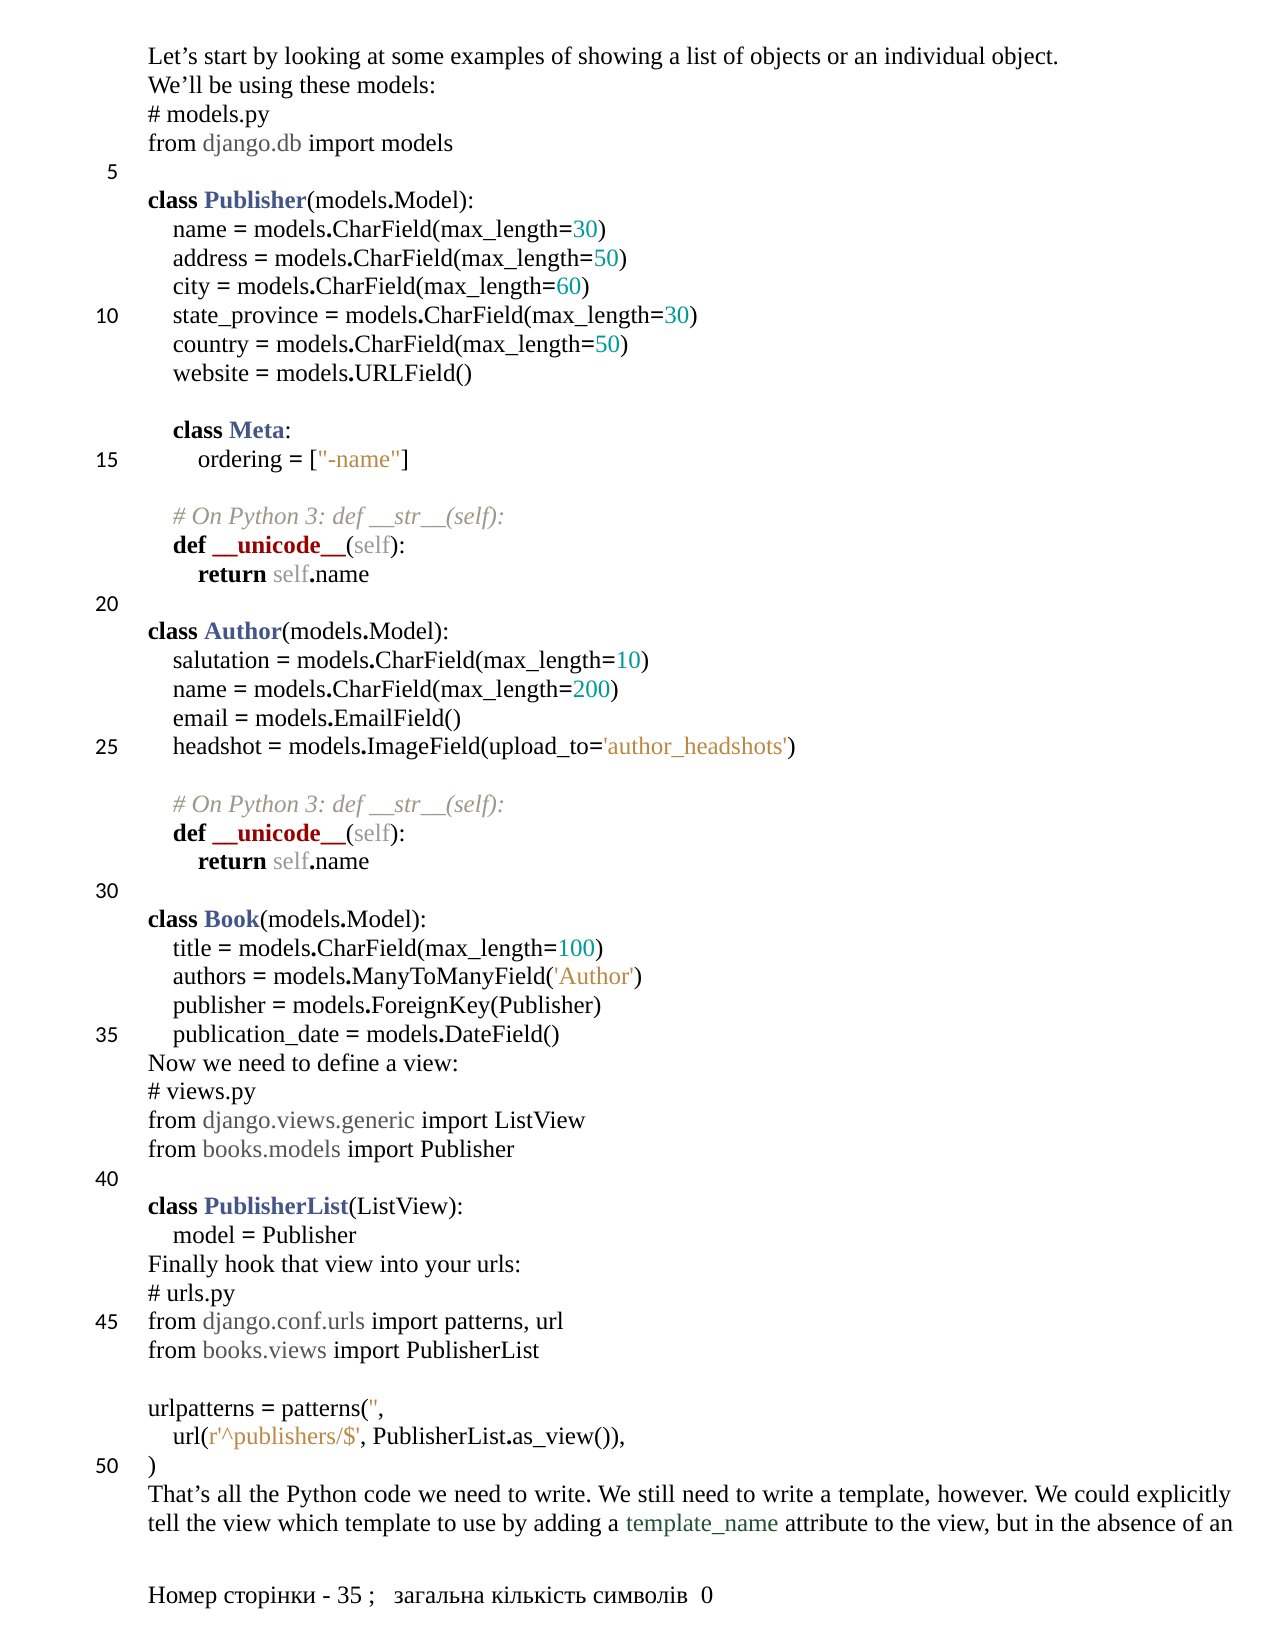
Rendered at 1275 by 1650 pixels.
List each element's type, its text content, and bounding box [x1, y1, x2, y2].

text from django.views.generic import ListView [148, 1105, 1234, 1134]
text email = models.EmailField() [148, 703, 1234, 731]
text Now we need to define a view: [148, 1048, 1234, 1076]
text model = Publisher [148, 1220, 1234, 1249]
text return self.name [148, 559, 1234, 588]
text ) [148, 1450, 1234, 1479]
text name = models.CharField(max_length=30) [148, 214, 1234, 243]
text class Author(models.Model): [148, 616, 1234, 645]
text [148, 1479, 1234, 1536]
text # models.py [148, 99, 1234, 128]
text website = models.URLField() [148, 358, 1234, 386]
text return self.name [148, 846, 1234, 875]
text Let’s start by looking at some examples of showing a list of objects or an individual object. [148, 41, 1234, 70]
text publisher = models.ForeignKey(Publisher) [148, 990, 1234, 1019]
text class Publisher(models.Model): [148, 185, 1234, 214]
text def __unicode__(self): [148, 818, 1234, 846]
text Finally hook that view into your urls: [148, 1249, 1234, 1278]
text urlpatterns = patterns('', [148, 1393, 1234, 1421]
text publication_date = models.DateField() [148, 1019, 1234, 1048]
text headshot = models.ImageField(upload_to='author_headshots') [148, 731, 1234, 760]
text # On Python 3: def __str__(self): [148, 789, 1234, 818]
text title = models.CharField(max_length=100) [148, 933, 1234, 961]
text ordering = ["-name"] [148, 444, 1234, 473]
text address = models.CharField(max_length=50) [148, 243, 1234, 271]
text state_province = models.CharField(max_length=30) [148, 300, 1234, 329]
text # views.py [148, 1076, 1234, 1105]
text salutation = models.CharField(max_length=10) [148, 645, 1234, 674]
text country = models.CharField(max_length=50) [148, 329, 1234, 358]
text class PublisherList(ListView): [148, 1191, 1234, 1220]
text city = models.CharField(max_length=60) [148, 271, 1234, 300]
text class Book(models.Model): [148, 904, 1234, 933]
text from books.views import PublisherList [148, 1335, 1234, 1364]
text url(r'^publishers/$', PublisherList.as_view()), [148, 1421, 1234, 1450]
text # urls.py [148, 1278, 1234, 1306]
text class Meta: [148, 415, 1234, 444]
text from books.models import Publisher [148, 1134, 1234, 1163]
text authors = models.ManyToManyField('Author') [148, 961, 1234, 990]
text name = models.CharField(max_length=200) [148, 674, 1234, 703]
text We’ll be using these models: [148, 70, 1234, 99]
text def __unicode__(self): [148, 530, 1234, 559]
text from django.conf.urls import patterns, url [148, 1306, 1234, 1335]
text from django.db import models [148, 128, 1234, 156]
text # On Python 3: def __str__(self): [148, 501, 1234, 530]
